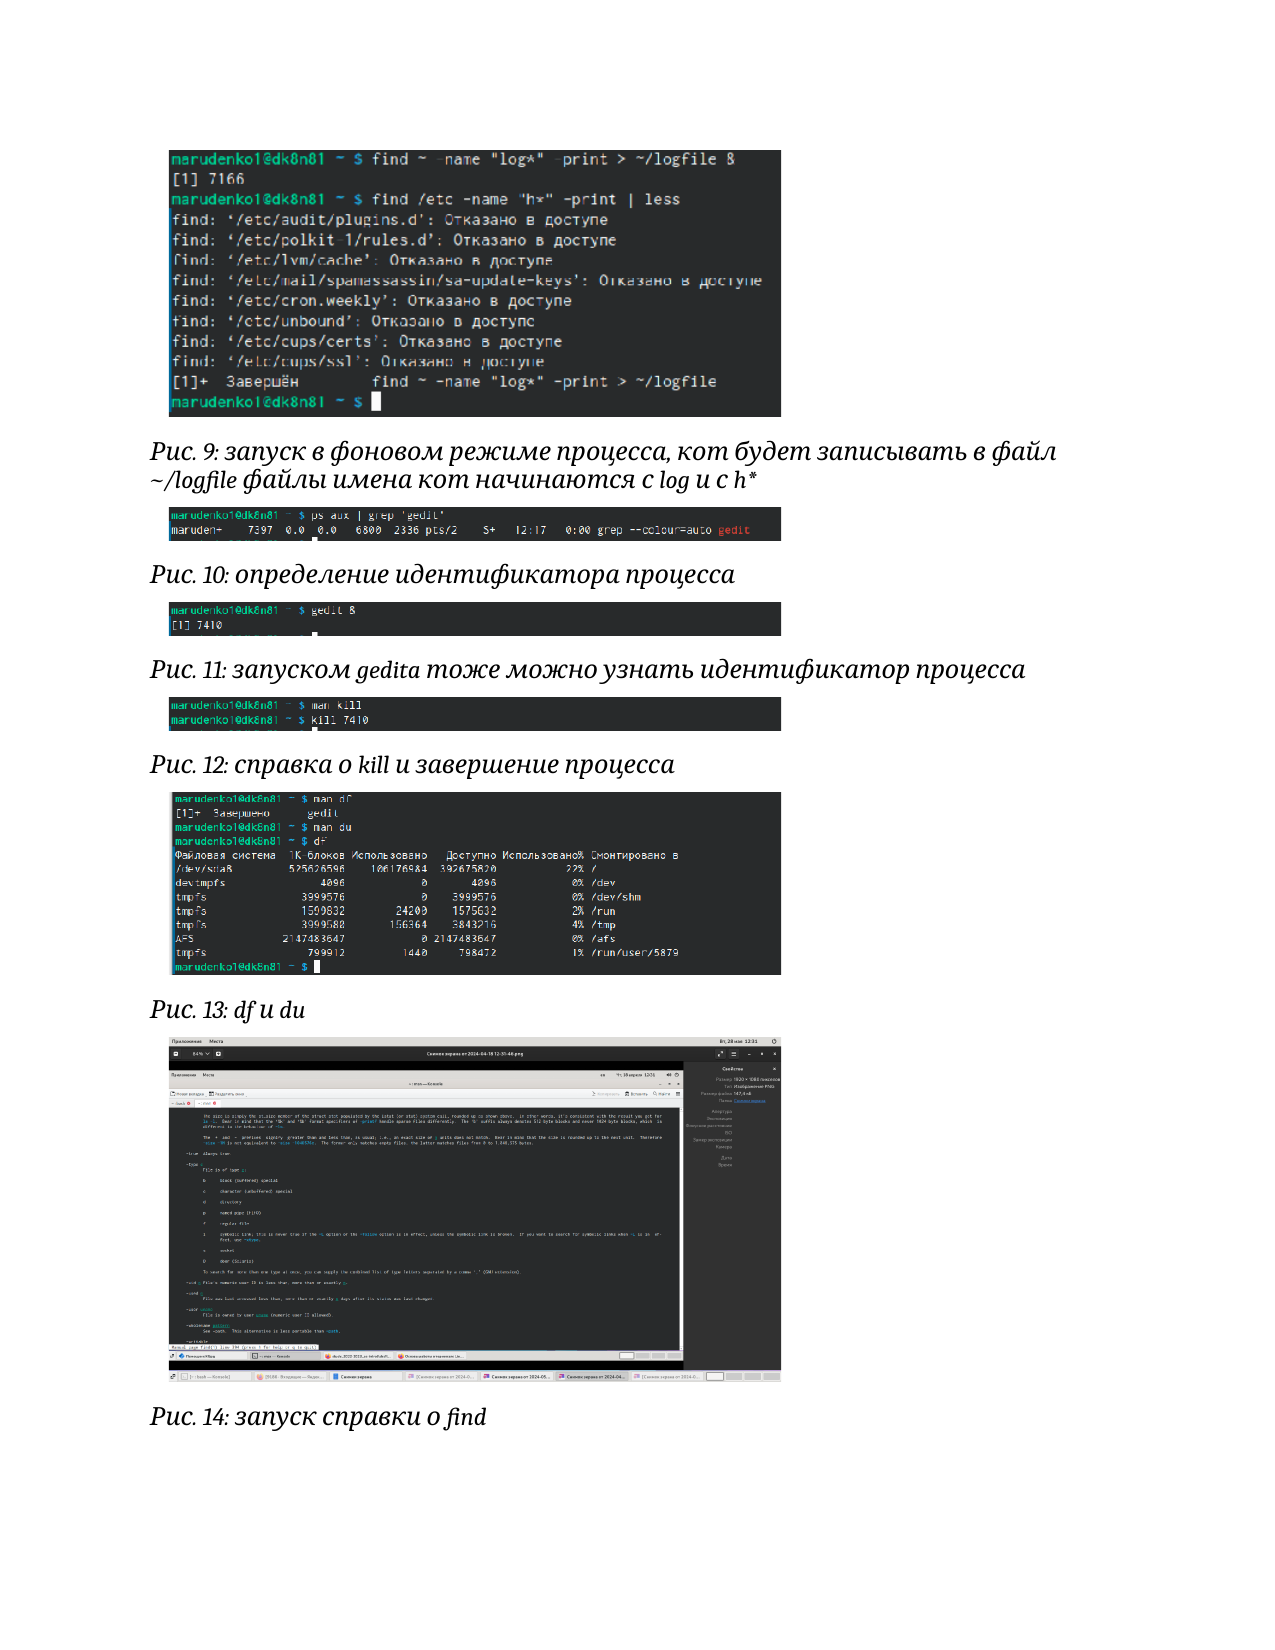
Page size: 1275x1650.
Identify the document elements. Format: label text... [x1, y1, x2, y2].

picture [168, 602, 782, 636]
picture [168, 507, 782, 541]
text Рис. 10: определение идентификатора процесса [150, 561, 1125, 590]
picture [168, 1037, 782, 1382]
text Рис. 11: запуском gedita тоже можно узнать идентификатор процесса [150, 656, 1125, 685]
text Рис. 9: запуск в фоновом режиме процесса, кот будет записывать в файл ~/logfile файлы имена кот начинаются с log и с h* [150, 437, 1125, 495]
picture [168, 150, 782, 417]
picture [168, 792, 782, 975]
picture [168, 697, 782, 731]
text Рис. 12: справка о kill и завершение процесса [150, 751, 1125, 780]
text Рис. 14: запуск справки о find [150, 1402, 1125, 1431]
text Рис. 13: df и du [150, 996, 1125, 1024]
